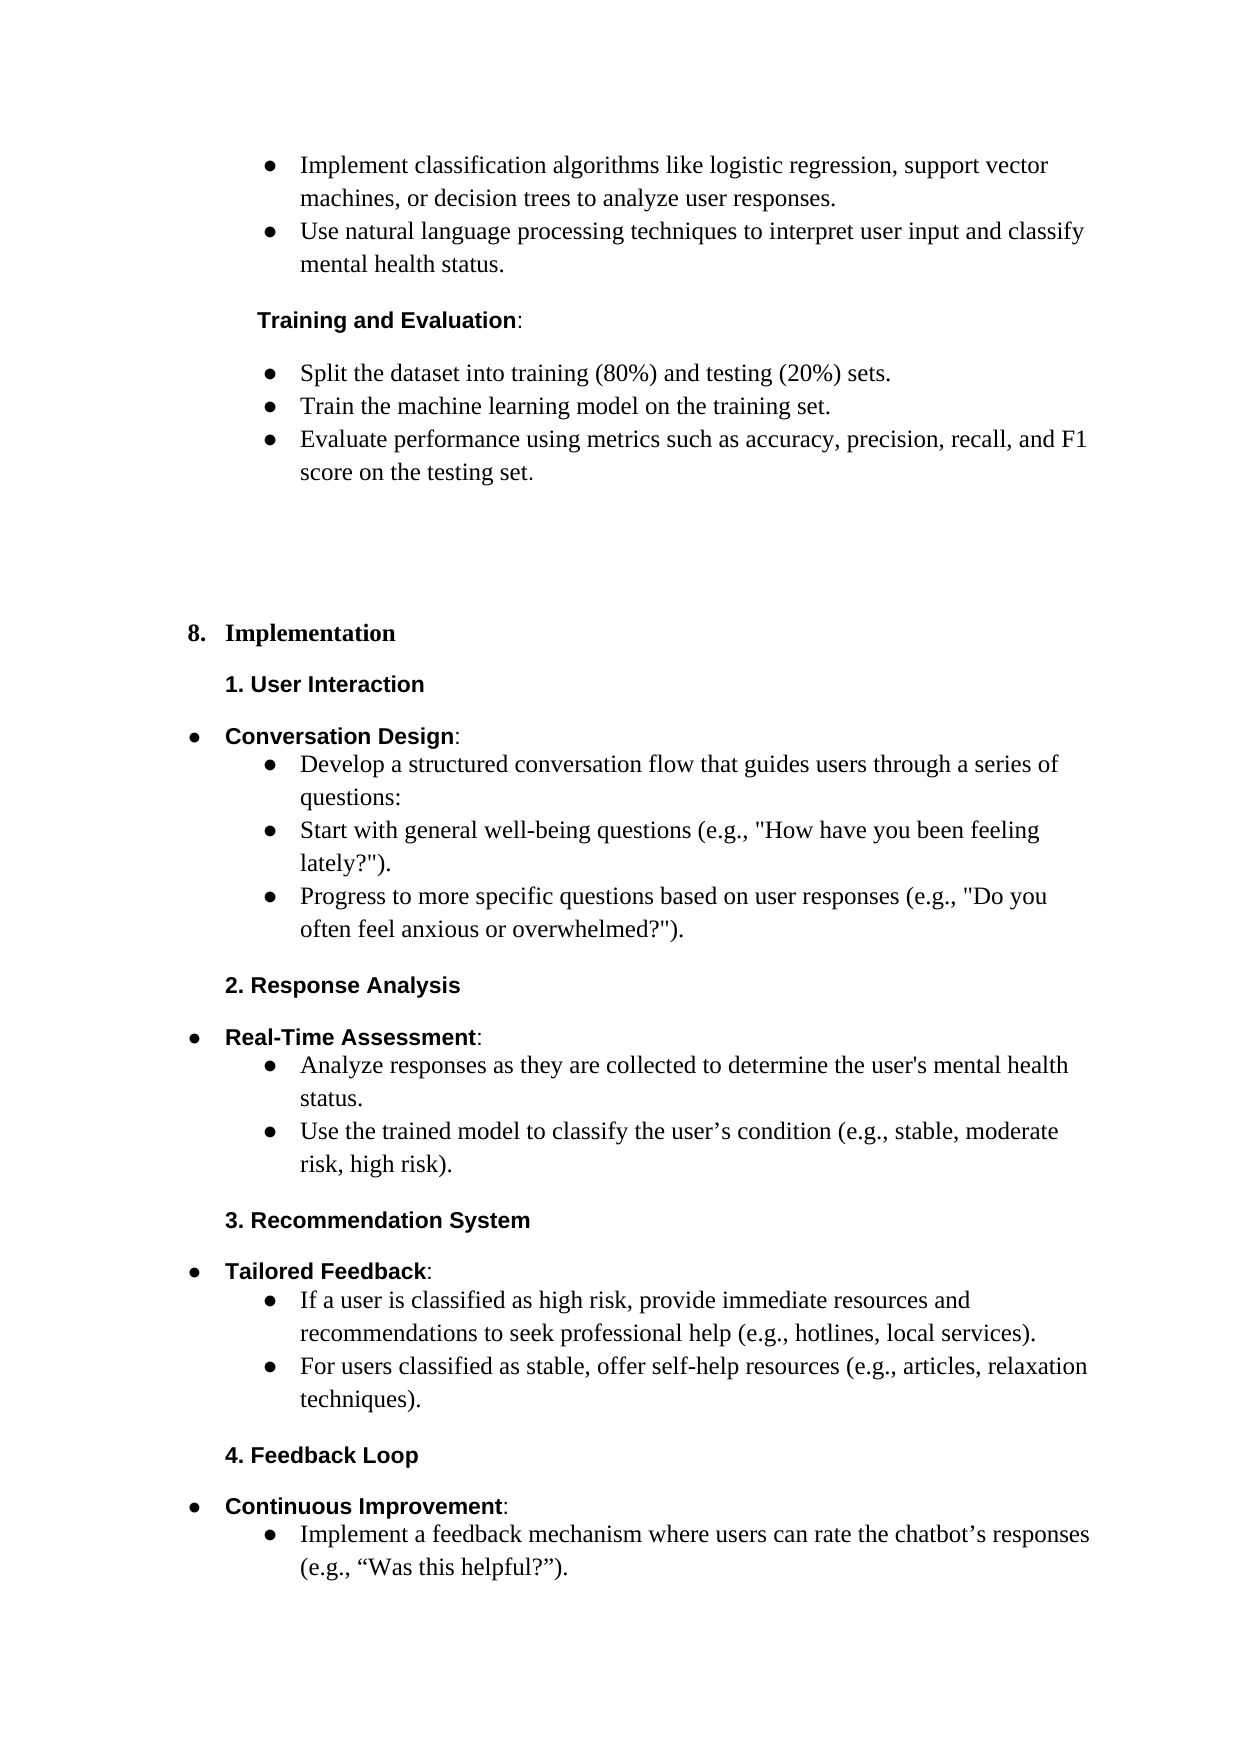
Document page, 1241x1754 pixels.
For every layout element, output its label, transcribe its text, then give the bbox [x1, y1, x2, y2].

list Train the machine learning model on the training set. [262, 391, 1090, 420]
subtitle 4. Feedback Loop [225, 1442, 1090, 1468]
list Start with general well-being questions (e.g., "How have you been feeling lately?"). [262, 815, 1090, 877]
text Training and Evaluation: [225, 307, 1090, 333]
list Tailored Feedback: [187, 1258, 1090, 1285]
list Analyze responses as they are collected to determine the user's mental health status. [262, 1050, 1090, 1112]
list Use the trained model to classify the user’s condition (e.g., stable, moderate risk, high risk). [262, 1116, 1090, 1178]
list Progress to more specific questions based on user responses (e.g., "Do you often feel anxious or overwhelmed?"). [262, 881, 1090, 943]
list Real-Time Assessment: [187, 1023, 1090, 1050]
list Develop a structured conversation flow that guides users through a series of questions: [262, 749, 1090, 811]
list Continuous Improvement: [187, 1493, 1090, 1519]
list Evaluate performance using metrics such as accuracy, precision, recall, and F1 score on the testing set. [262, 424, 1090, 486]
subtitle 3. Recommendation System [225, 1207, 1090, 1233]
subtitle Implementation [187, 618, 1090, 646]
list Conversation Design: [187, 723, 1090, 749]
subtitle 2. Response Analysis [225, 972, 1090, 998]
list If a user is classified as high risk, provide immediate resources and recommendations to seek professional help (e.g., hotlines, local services). [262, 1285, 1090, 1346]
list Implement classification algorithms like logistic regression, support vector machines, or decision trees to analyze user responses. [262, 150, 1090, 212]
list Split the dataset into training (80%) and testing (20%) sets. [262, 358, 1090, 387]
subtitle 1. User Interaction [225, 671, 1090, 698]
list For users classified as stable, offer self-help resources (e.g., articles, relaxation techniques). [262, 1351, 1090, 1412]
list Implement a feedback mechanism where users can rate the chatbot’s responses (e.g., “Was this helpful?”). [262, 1519, 1090, 1581]
list Use natural language processing techniques to interpret user input and classify mental health status. [262, 216, 1090, 278]
